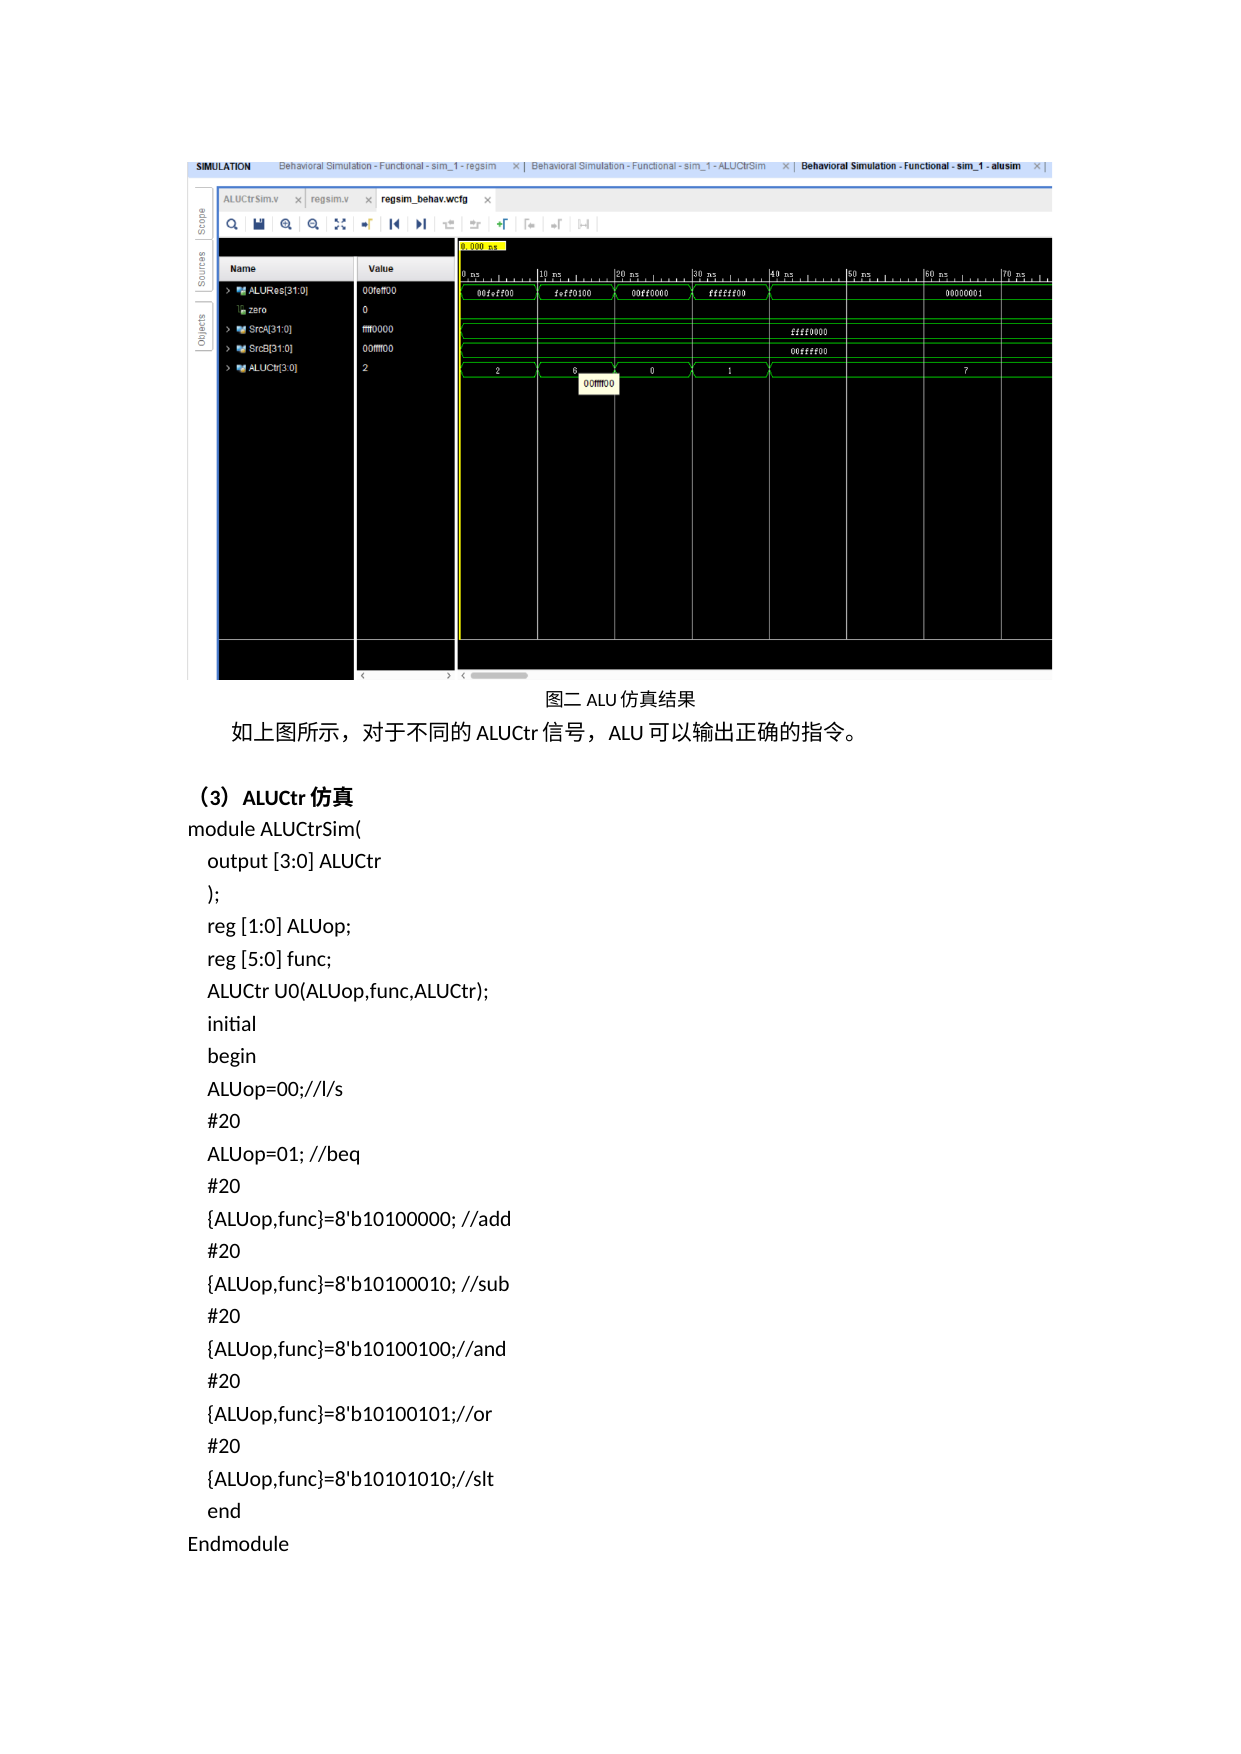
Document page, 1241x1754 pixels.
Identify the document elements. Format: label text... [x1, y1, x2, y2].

text {ALUop,func}=8'b10100000; //add [187, 1202, 1053, 1234]
text reg [1:0] ALUop; [187, 909, 1053, 942]
text output [3:0] ALUCtr [187, 844, 1053, 877]
text {ALUop,func}=8'b10100101;//or [187, 1397, 1053, 1429]
text ALUop=01; //beq [187, 1137, 1053, 1169]
text reg [5:0] func; [187, 942, 1053, 974]
text {ALUop,func}=8'b10100100;//and [187, 1332, 1053, 1364]
text #20 [187, 1234, 1053, 1267]
text #20 [187, 1299, 1053, 1332]
text #20 [187, 1364, 1053, 1397]
text ALUCtr U0(ALUop,func,ALUCtr); [187, 974, 1053, 1007]
text ); [187, 877, 1053, 909]
text module ALUCtrSim( [187, 812, 1053, 844]
text end [187, 1494, 1053, 1527]
text begin [187, 1039, 1053, 1072]
text 如上图所示，对于不同的ALUCtr信号，ALU可以输出正确的指令。 [187, 714, 1053, 747]
text initial [187, 1007, 1053, 1039]
text #20 [187, 1429, 1053, 1462]
text ALUop=00;//l/s [187, 1072, 1053, 1104]
text {ALUop,func}=8'b10101010;//slt [187, 1462, 1053, 1494]
text {ALUop,func}=8'b10100010; //sub [187, 1267, 1053, 1299]
picture [187, 162, 1053, 680]
text #20 [187, 1104, 1053, 1137]
text #20 [187, 1169, 1053, 1202]
list ALUCtr仿真 [187, 779, 1053, 812]
text 图二 ALU仿真结果 [187, 682, 1053, 714]
text Endmodule [187, 1527, 1053, 1559]
